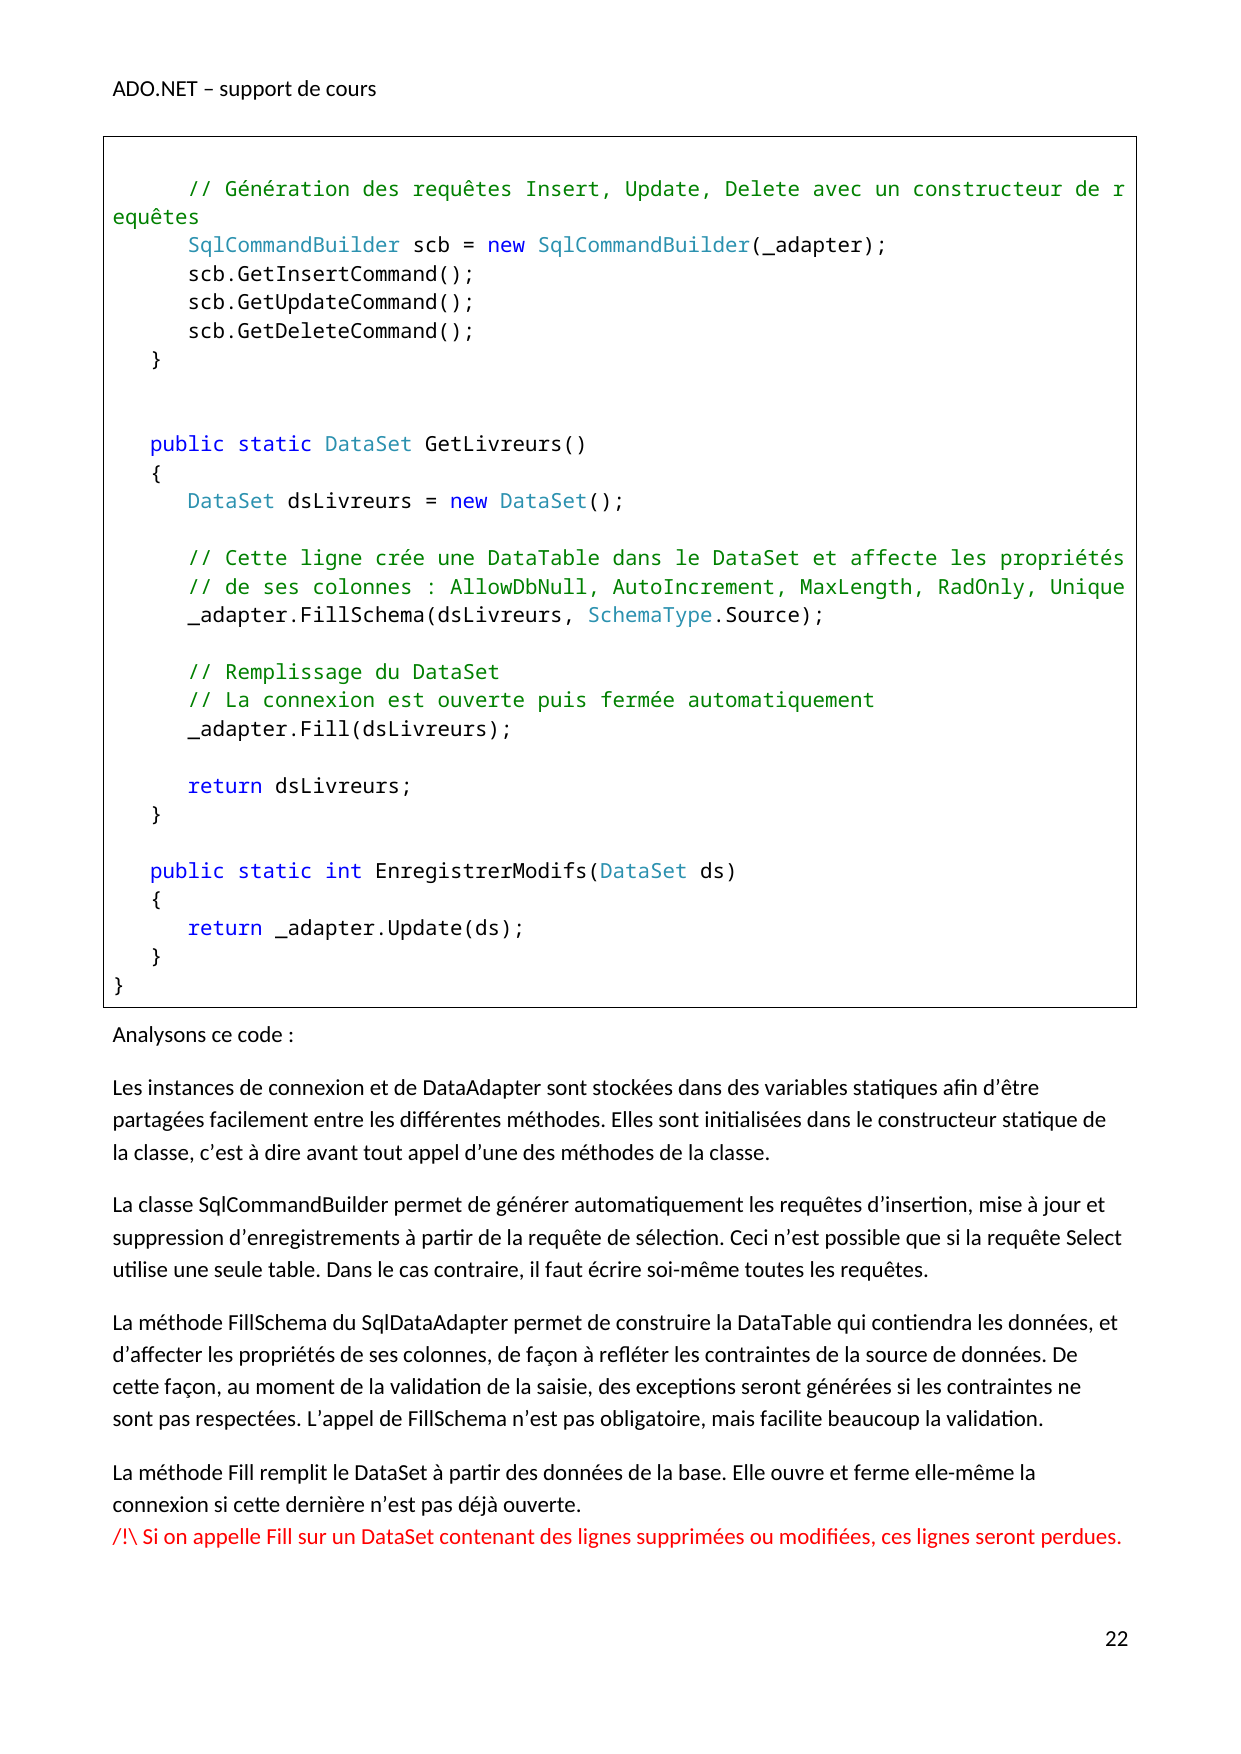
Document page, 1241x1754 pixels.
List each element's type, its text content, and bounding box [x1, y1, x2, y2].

text public static DataSet GetLivreurs() [112, 429, 1128, 458]
text SqlCommandBuilder scb = new SqlCommandBuilder(_adapter); [112, 231, 1128, 259]
text } [112, 941, 1128, 961]
text La méthode Fill remplit le DataSet à partir des données de la base. Elle ouvre et ferme elle-même la connexion si cette dernière n’est pas déjà ouverte. /!\ Si on appelle Fill sur un DataSet contenant des lignes supprimées ou modifiées, ces lignes seront perdues. [112, 1458, 1128, 1550]
text // Remplissage du DataSet [112, 657, 1128, 686]
text scb.GetInsertCommand(); [112, 259, 1128, 287]
text return dsLivreurs; [112, 771, 1128, 799]
text scb.GetUpdateCommand(); [112, 287, 1128, 316]
text scb.GetDeleteCommand(); [112, 316, 1128, 344]
text public static int EnregistrerModifs(DataSet ds) [112, 856, 1128, 884]
text _adapter.Fill(dsLivreurs); [112, 714, 1128, 742]
text // Cette ligne crée une DataTable dans le DataSet et affecte les propriétés [112, 543, 1128, 572]
text } [112, 344, 1128, 373]
text { [112, 884, 1128, 913]
text return _adapter.Update(ds); [112, 913, 1128, 941]
text Les instances de connexion et de DataAdapter sont stockées dans des variables statiques afin d’être partagées facilement entre les différentes méthodes. Elles sont initialisées dans le constructeur statique de la classe, c’est à dire avant tout appel d’une des méthodes de la classe. [112, 1073, 1128, 1166]
text { [112, 458, 1128, 486]
text // La connexion est ouverte puis fermée automatiquement [112, 686, 1128, 714]
text La méthode FillSchema du SqlDataAdapter permet de construire la DataTable qui contiendra les données, et d’affecter les propriétés de ses colonnes, de façon à refléter les contraintes de la source de données. De cette façon, au moment de la validation de la saisie, des exceptions seront générées si les contraintes ne sont pas respectées. L’appel de FillSchema n’est pas obligatoire, mais facilite beaucoup la validation. [112, 1308, 1128, 1433]
text DataSet dsLivreurs = new DataSet(); [112, 486, 1128, 515]
text } [104, 961, 1136, 1007]
text Analysons ce code : [112, 1020, 1128, 1048]
text // de ses colonnes : AllowDbNull, AutoIncrement, MaxLength, RadOnly, Unique [112, 572, 1128, 600]
text // Génération des requêtes Insert, Update, Delete avec un constructeur de requêtes [112, 174, 1128, 231]
text _adapter.FillSchema(dsLivreurs, SchemaType.Source); [112, 600, 1128, 629]
text } [112, 799, 1128, 828]
text La classe SqlCommandBuilder permet de générer automatiquement les requêtes d’insertion, mise à jour et suppression d’enregistrements à partir de la requête de sélection. Ceci n’est possible que si la requête Select utilise une seule table. Dans le cas contraire, il faut écrire soi-même toutes les requêtes. [112, 1191, 1128, 1283]
